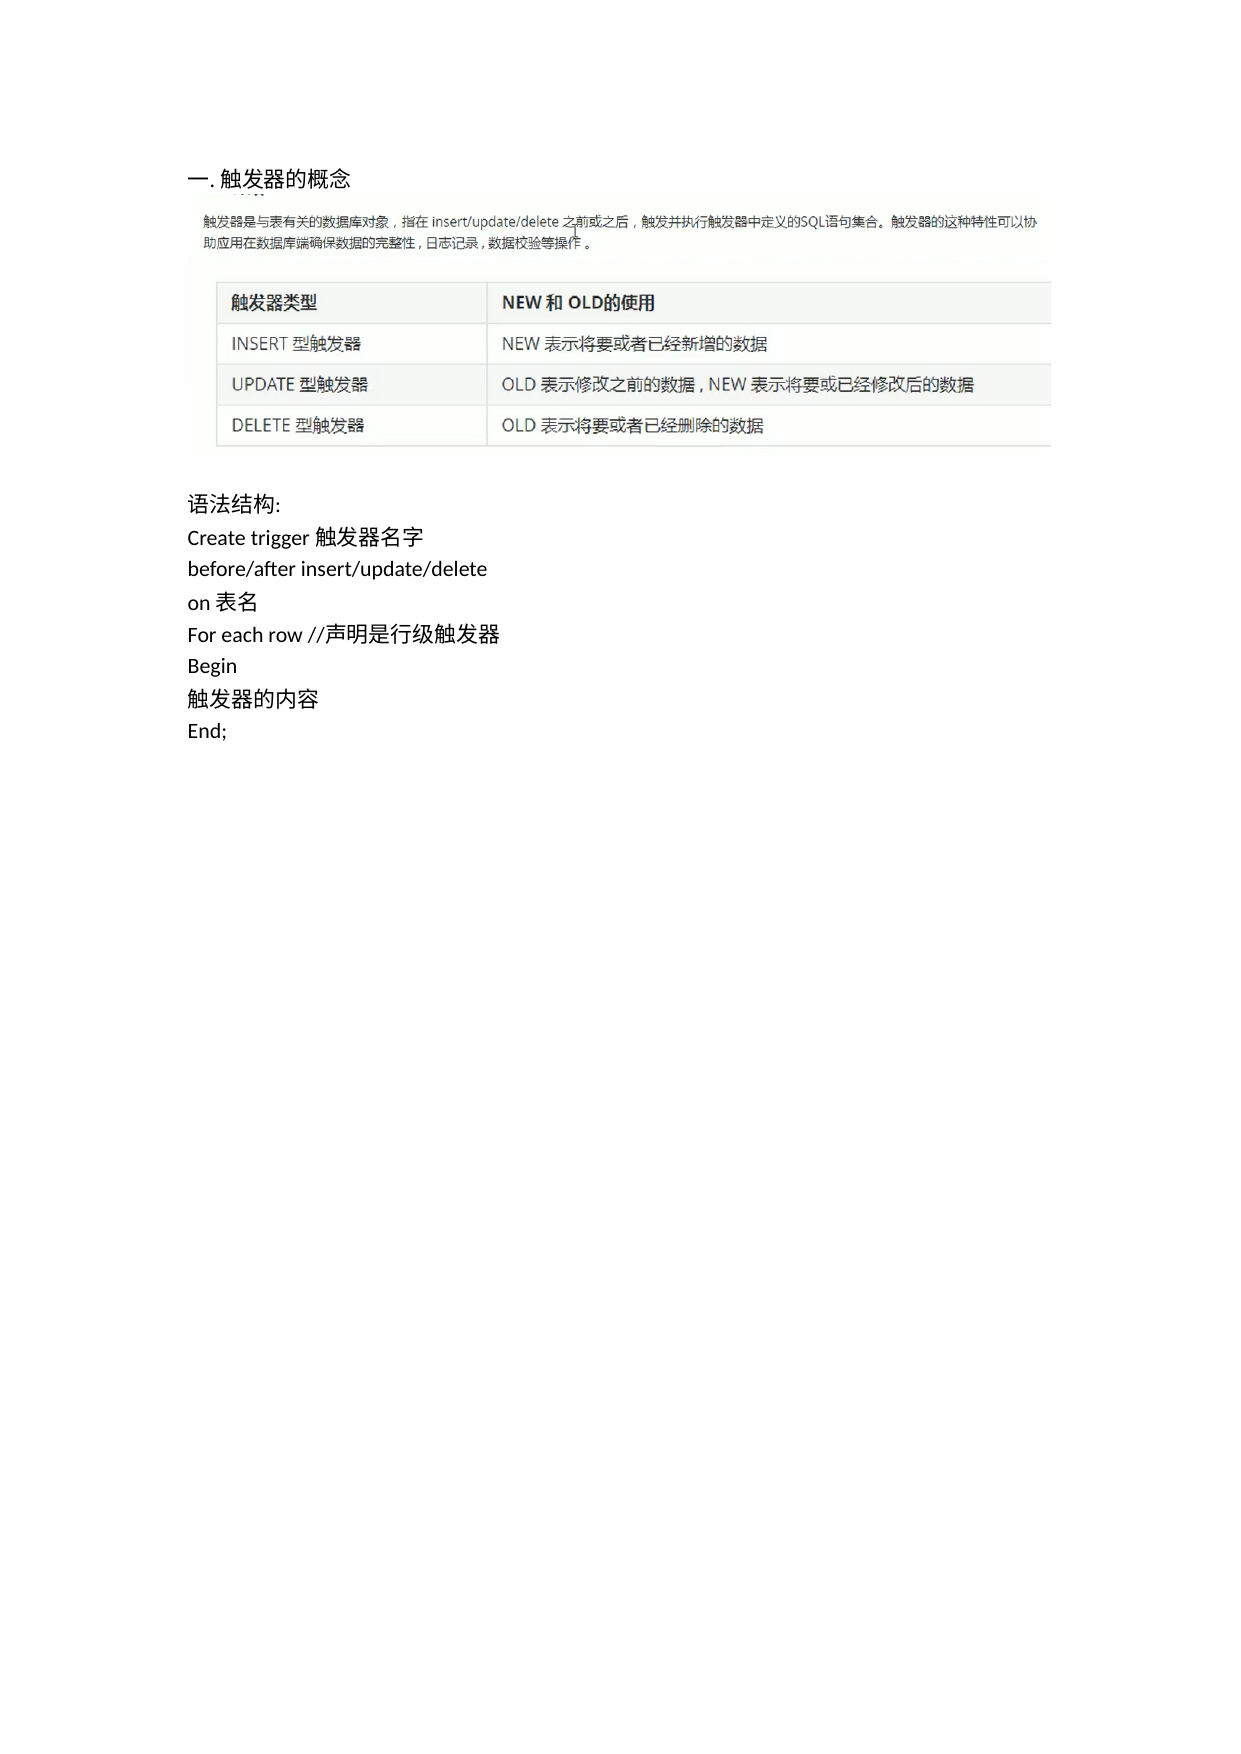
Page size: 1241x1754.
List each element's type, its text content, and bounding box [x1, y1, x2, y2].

text before/after insert/update/delete [187, 552, 1053, 584]
picture [187, 259, 1052, 458]
list 触发器的概念 [187, 162, 1053, 194]
text on 表名 [187, 584, 1053, 617]
text 语法结构: [187, 487, 1053, 519]
text End; [187, 714, 1053, 747]
text 触发器的内容 [187, 682, 1053, 714]
text Begin [187, 649, 1053, 682]
picture [187, 194, 1053, 257]
text For each row //声明是行级触发器 [187, 617, 1053, 649]
text Create trigger 触发器名字 [187, 519, 1053, 552]
